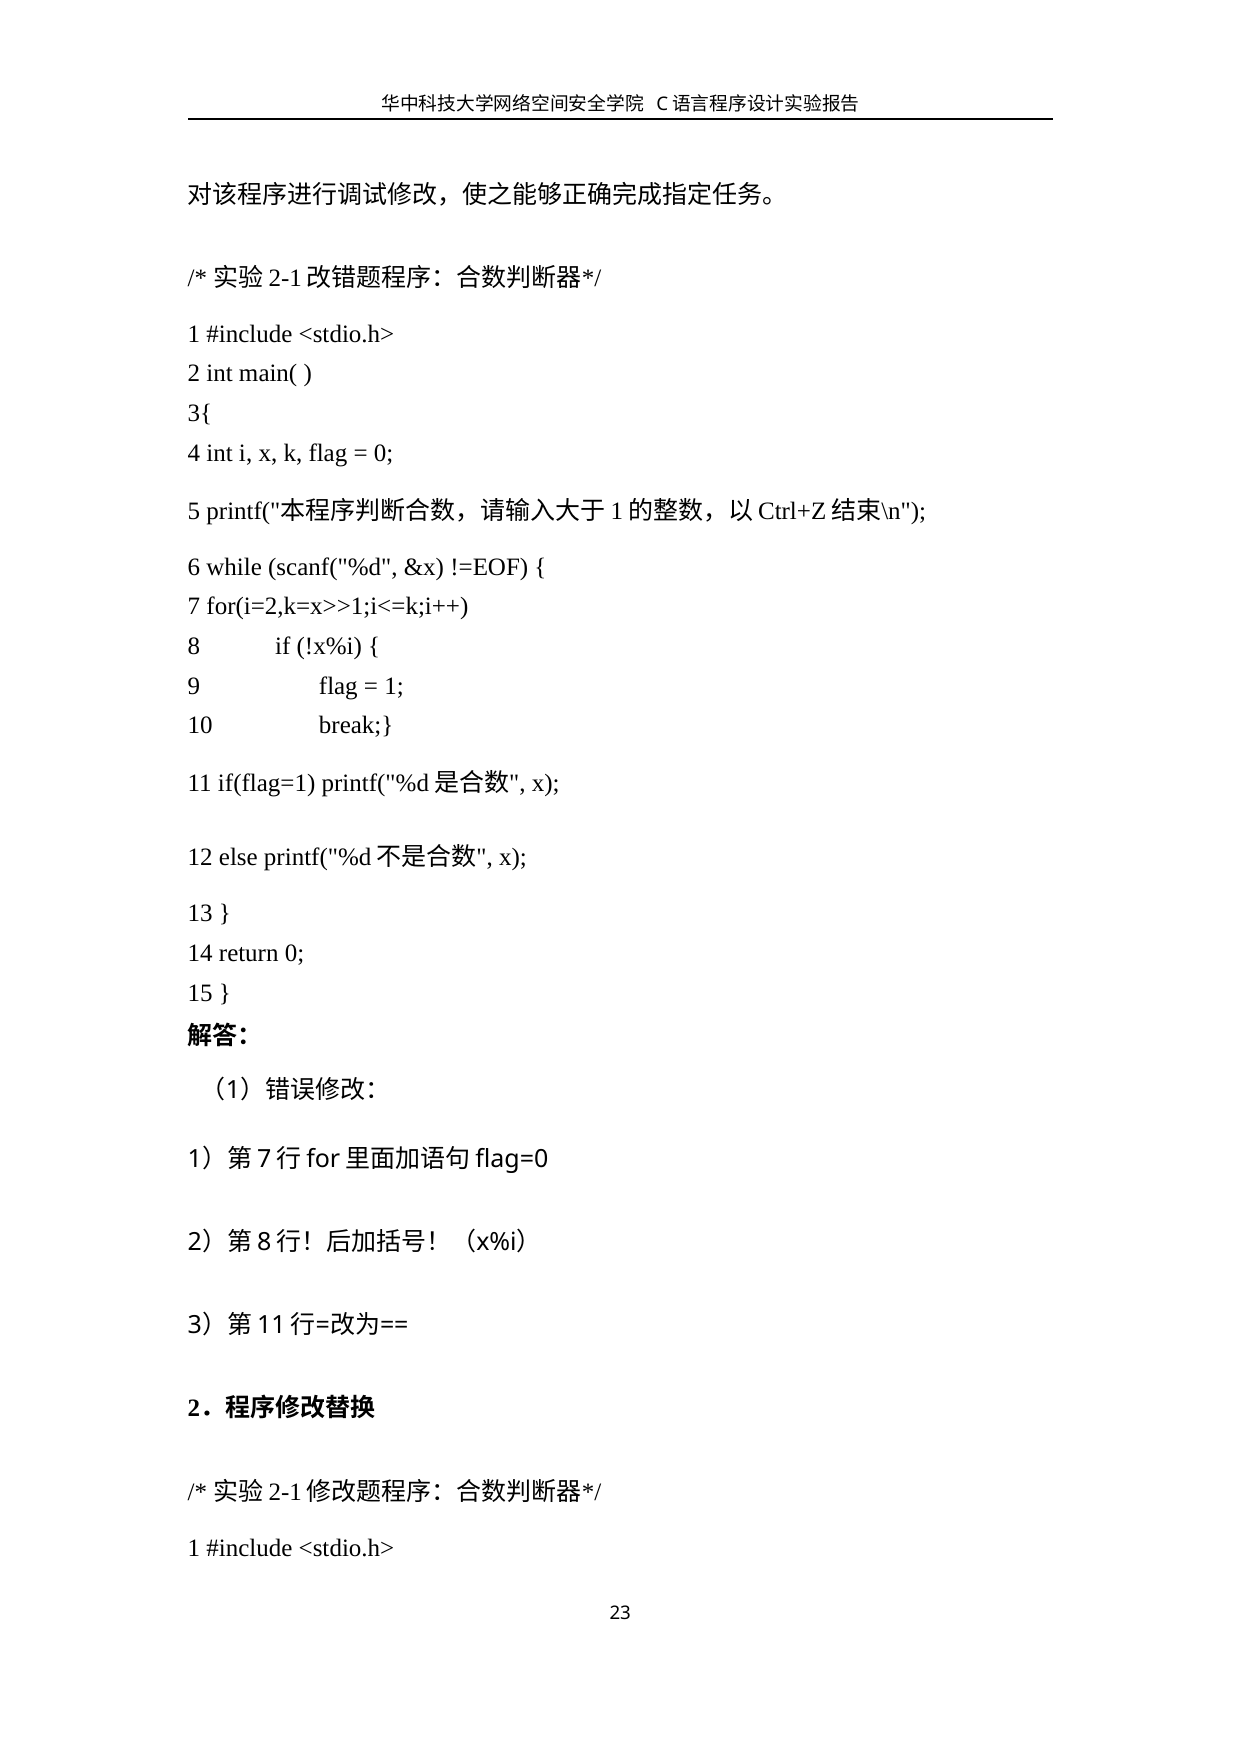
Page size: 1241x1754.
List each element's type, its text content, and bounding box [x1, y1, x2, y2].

text /* 实验2-1改错题程序：合数判断器*/ [187, 243, 1053, 308]
text 1 #include <stdio.h> [187, 1531, 1053, 1563]
text 1）第7行for里面加语句flag=0 [187, 1124, 1053, 1189]
text 11 if(flag=1) printf("%d是合数", x); [187, 748, 1053, 813]
text 12 else printf("%d不是合数", x); [187, 822, 1053, 887]
text 2．程序修改替换 [187, 1373, 1053, 1438]
text 3{ [187, 396, 1053, 429]
text 9 flag = 1; [187, 669, 1053, 701]
text 3）第11行=改为== [187, 1290, 1053, 1355]
text 15 } [187, 976, 1053, 1008]
text 解答： [187, 1015, 1053, 1052]
text 1 #include <stdio.h> [187, 317, 1053, 349]
text 2 int main( ) [187, 357, 1053, 389]
text 8 if (!x%i) { [187, 629, 1053, 662]
text 6 while (scanf("%d", &x) !=EOF) { [187, 550, 1053, 582]
text 5 printf("本程序判断合数，请输入大于1的整数，以Ctrl+Z结束\n"); [187, 476, 1053, 541]
text （1）错误修改： [187, 1070, 1053, 1106]
text 4 int i, x, k, flag = 0; [187, 436, 1053, 468]
text 2）第8行！后加括号！（x%i） [187, 1207, 1053, 1272]
text /* 实验2-1修改题程序：合数判断器*/ [187, 1457, 1053, 1522]
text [187, 160, 1053, 225]
text 10 break;} [187, 708, 1053, 741]
text 14 return 0; [187, 936, 1053, 968]
text 13 } [187, 896, 1053, 929]
text 7 for(i=2,k=x>>1;i<=k;i++) [187, 589, 1053, 622]
